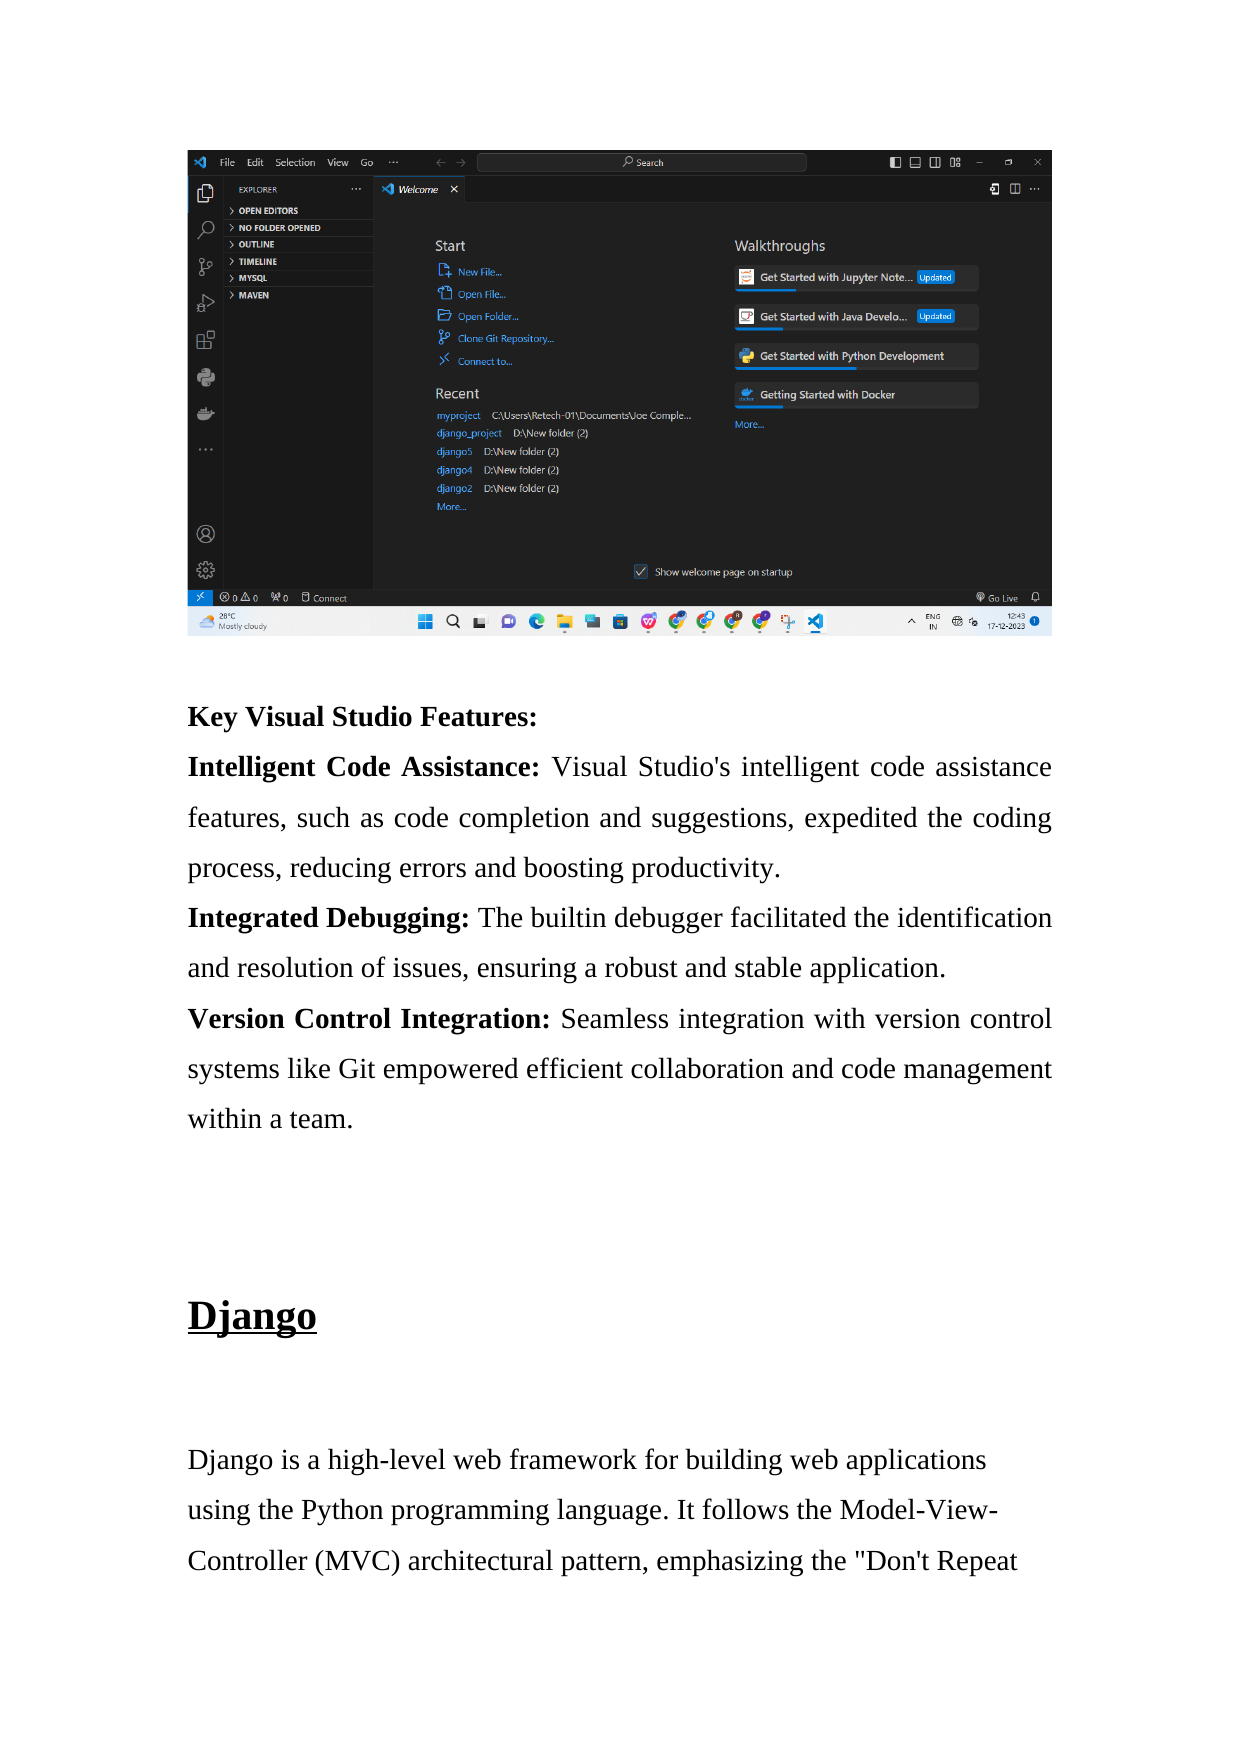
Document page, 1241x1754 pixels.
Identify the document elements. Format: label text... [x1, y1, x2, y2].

text Version Control Integration: Seamless integration with version control systems like Git empowered efficient collaboration and code management within a team. [187, 1001, 1053, 1135]
text Intelligent Code Assistance: Visual Studio's intelligent code assistance features, such as code completion and suggestions, expedited the coding process, reducing errors and boosting productivity. [187, 749, 1053, 883]
picture [187, 150, 1052, 636]
text Integrated Debugging: The builtin debugger facilitated the identification and resolution of issues, ensuring a robust and stable application. [187, 900, 1053, 984]
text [187, 1442, 1053, 1576]
text Django [187, 1291, 1053, 1339]
text Key Visual Studio Features: [187, 699, 1053, 733]
